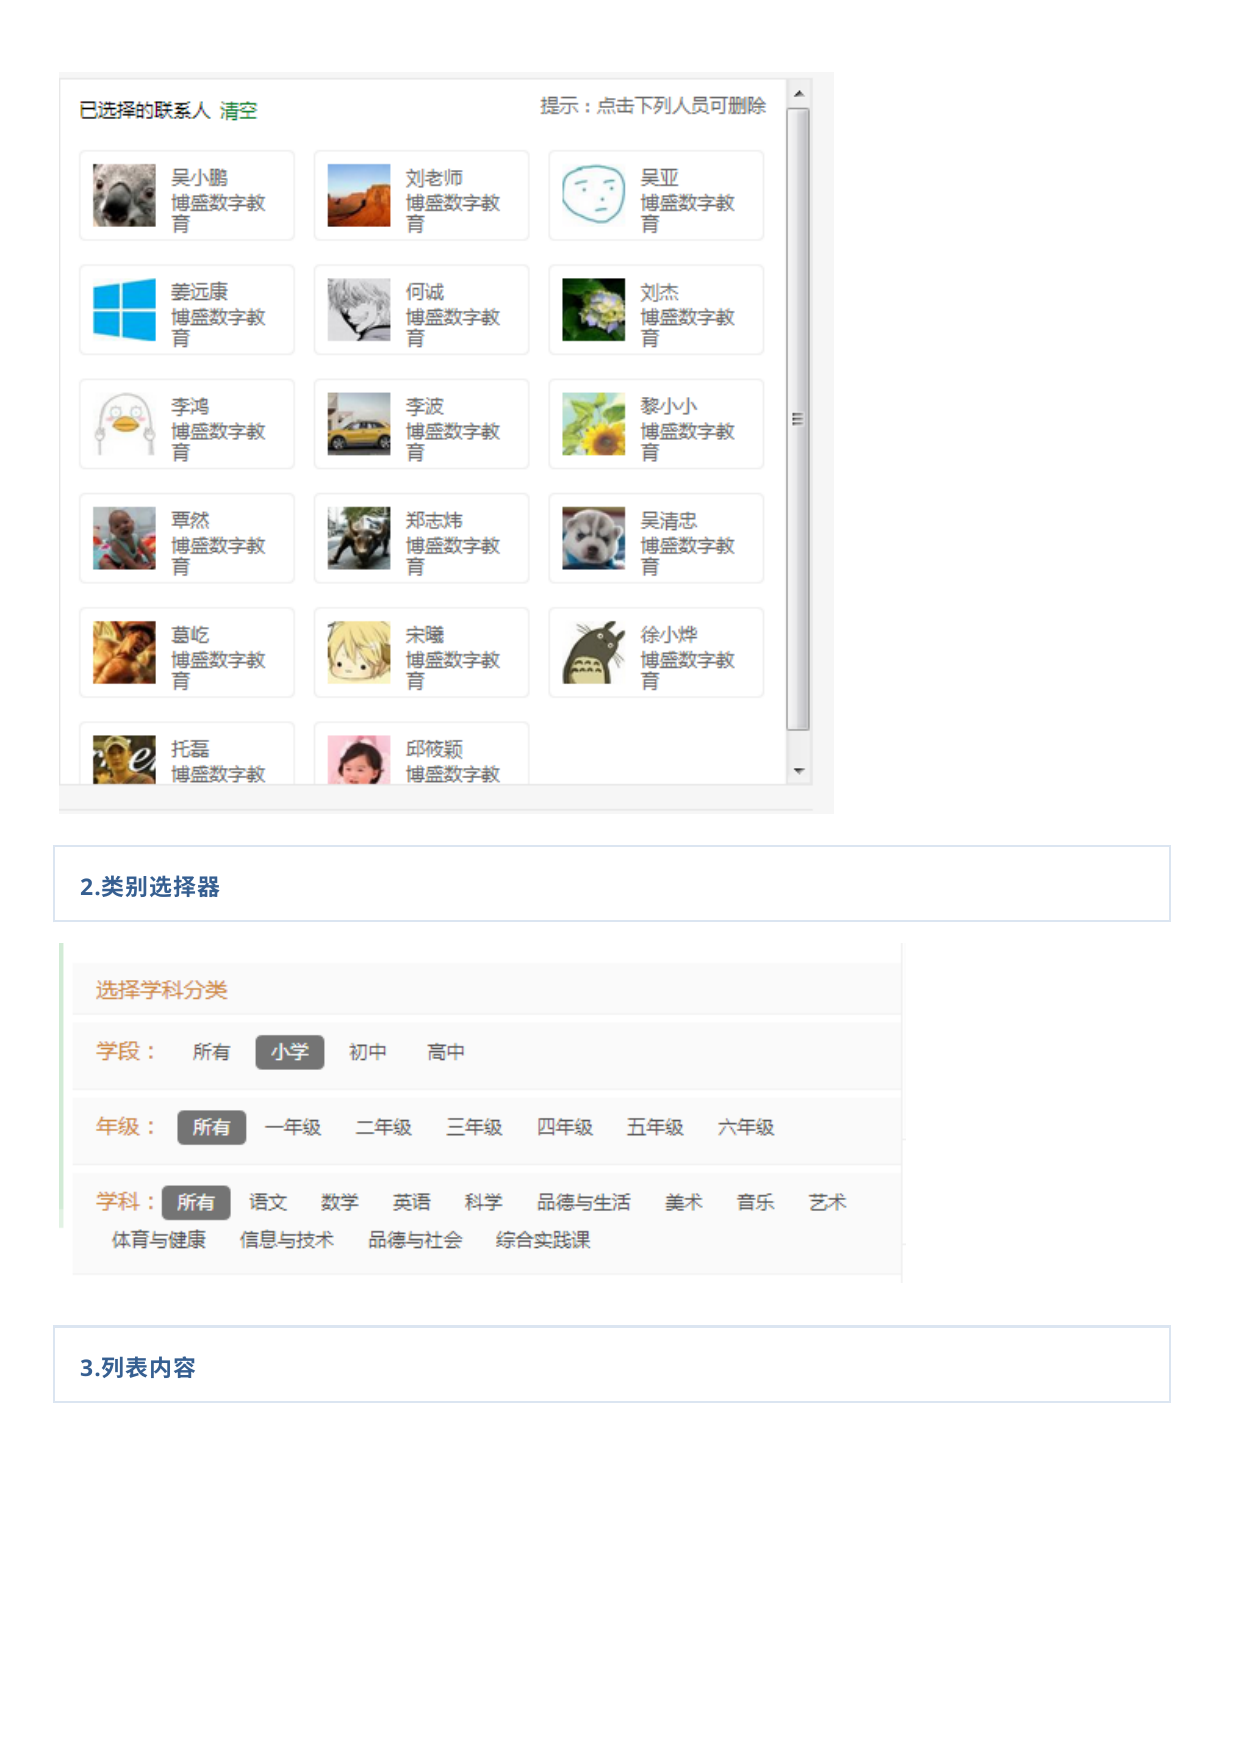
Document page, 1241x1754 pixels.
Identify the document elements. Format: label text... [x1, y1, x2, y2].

picture [59, 943, 906, 1283]
subtitle 2.类别选择器 [55, 847, 1169, 920]
picture [59, 72, 834, 814]
subtitle 3.列表内容 [55, 1328, 1169, 1401]
